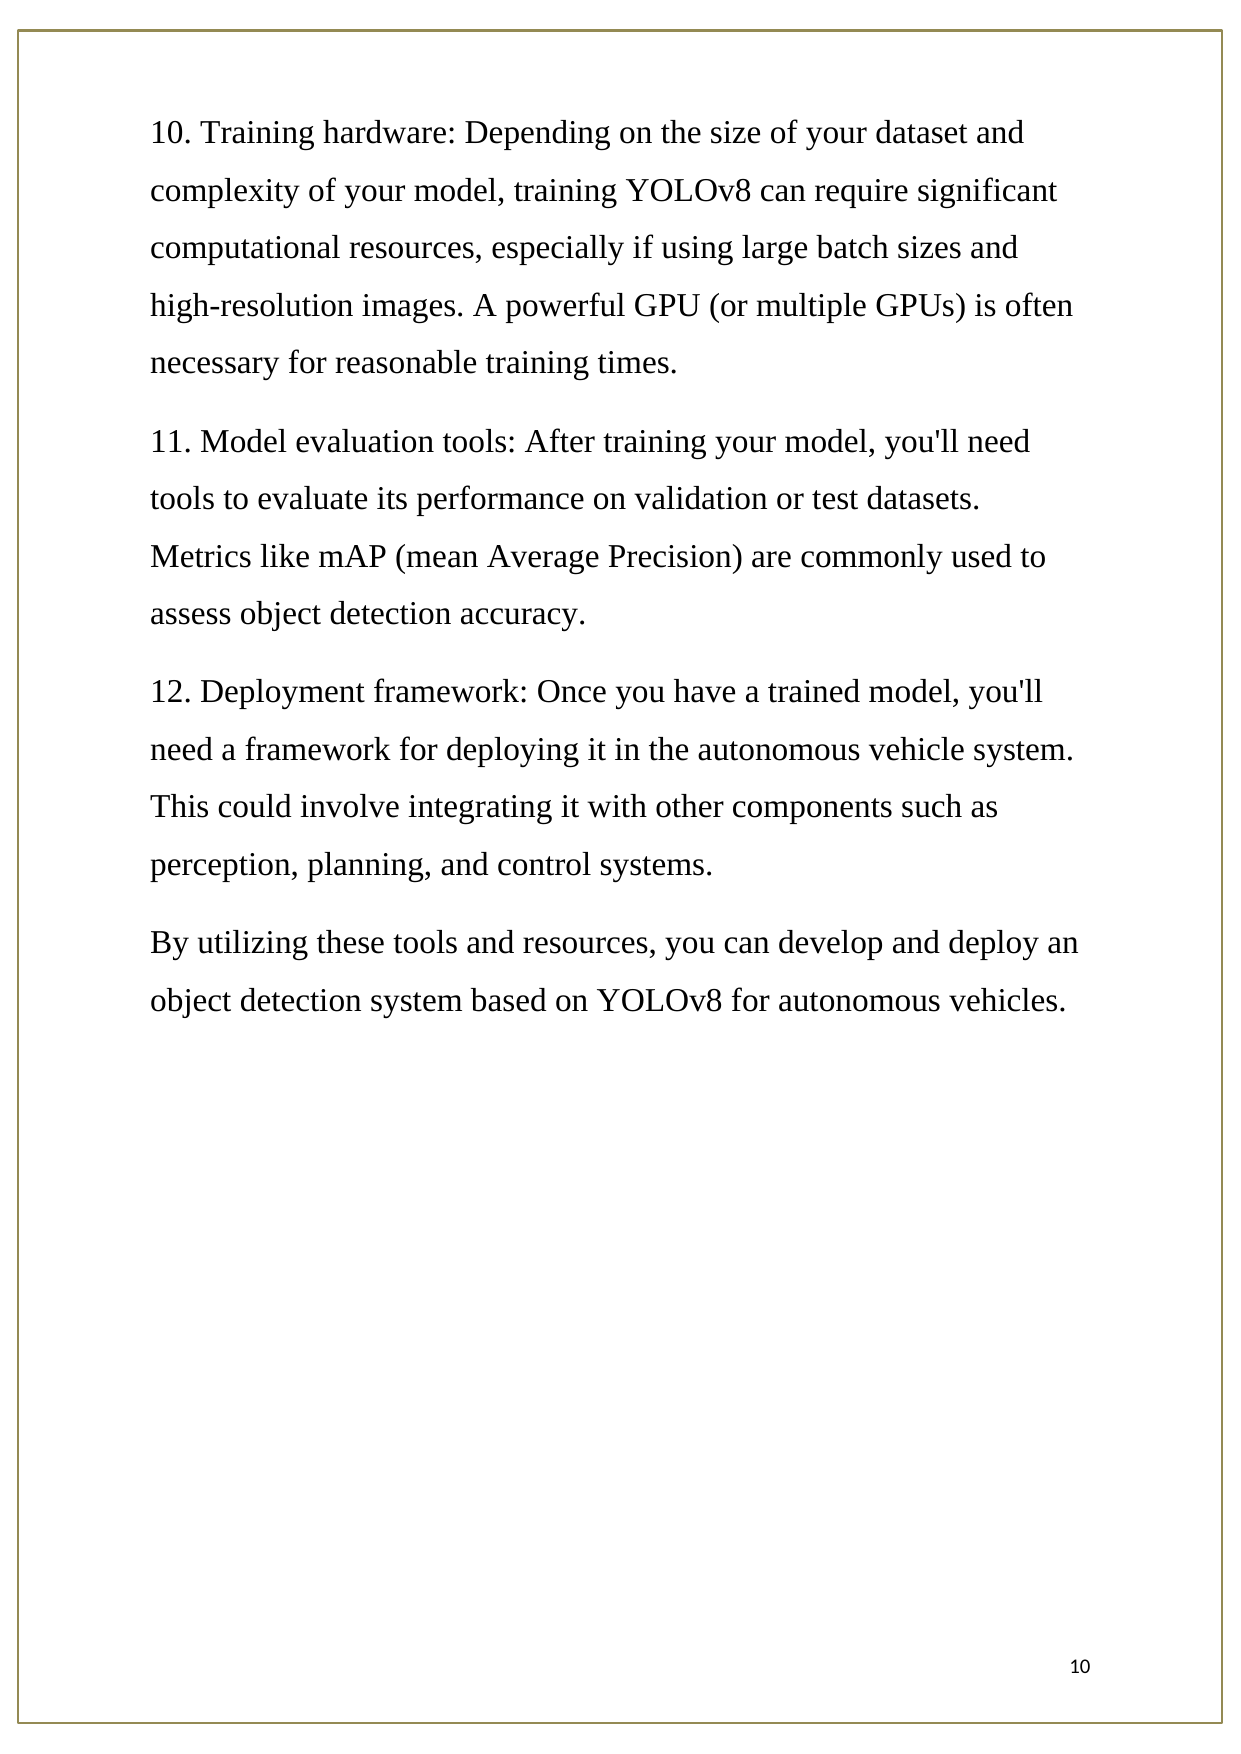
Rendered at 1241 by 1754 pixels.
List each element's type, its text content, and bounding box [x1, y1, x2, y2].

text 12. Deployment framework: Once you have a trained model, you'll need a framework for deploying it in the autonomous vehicle system. This could involve integrating it with other components such as perception, planning, and control systems. [150, 672, 1090, 882]
text 10. Training hardware: Depending on the size of your dataset and complexity of your model, training YOLOv8 can require significant computational resources, especially if using large batch sizes and high-resolution images. A powerful GPU (or multiple GPUs) is often necessary for reasonable training times. [150, 112, 1090, 381]
text 11. Model evaluation tools: After training your model, you'll need tools to evaluate its performance on validation or test datasets. Metrics like mAP (mean Average Precision) are commonly used to assess object detection accuracy. [150, 421, 1090, 632]
text By utilizing these tools and resources, you can develop and deploy an object detection system based on YOLOv8 for autonomous vehicles. [150, 922, 1090, 1018]
